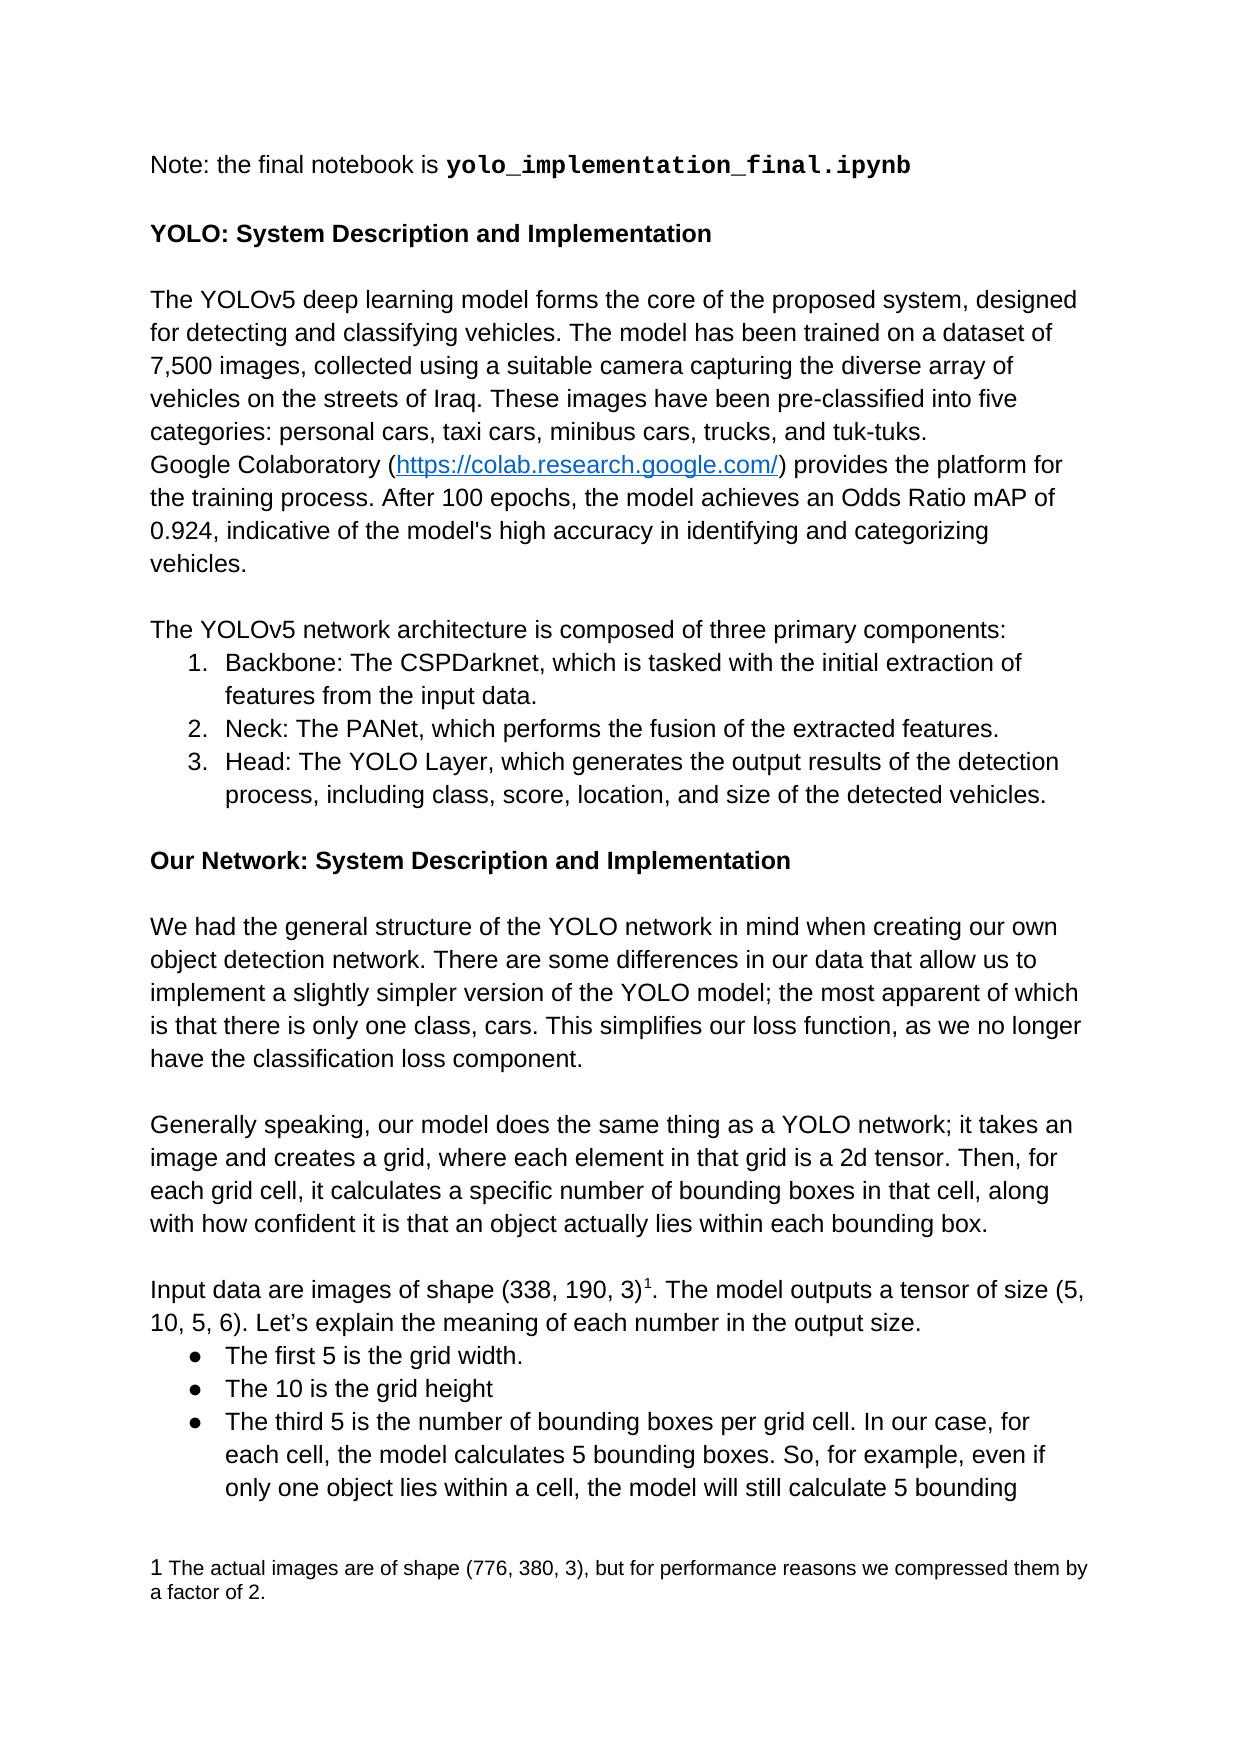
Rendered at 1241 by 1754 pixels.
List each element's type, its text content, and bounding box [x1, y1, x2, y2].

list The 10 is the grid height [187, 1374, 1090, 1403]
text Input data are images of shape (338, 190, 3). The model outputs a tensor of size (5, 10, 5, 6). Let’s explain the meaning of each number in the output size. [150, 1275, 1090, 1337]
text Note: the final notebook is yolo_implementation_final.ipynb [150, 150, 1090, 181]
list Backbone: The CSPDarknet, which is tasked with the initial extraction of features from the input data. [187, 648, 1090, 709]
text Generally speaking, our model does the same thing as a YOLO network; it takes an image and creates a grid, where each element in that grid is a 2d tensor. Then, for each grid cell, it calculates a specific number of bounding boxes in that cell, along with how confident it is that an object actually lies within each bounding box. [150, 1110, 1090, 1238]
text Our Network: System Description and Implementation [150, 846, 1090, 875]
text YOLO: System Description and Implementation [150, 218, 1090, 247]
text The YOLOv5 deep learning model forms the core of the proposed system, designed for detecting and classifying vehicles. The model has been trained on a dataset of 7,500 images, collected using a suitable camera capturing the diverse array of vehicles on the streets of Iraq. These images have been pre-classified into five categories: personal cars, taxi cars, minibus cars, trucks, and tuk-tuks. [150, 252, 1090, 445]
text We had the general structure of the YOLO network in mind when creating our own object detection network. There are some differences in our data that allow us to implement a slightly simpler version of the YOLO model; the most apparent of which is that there is only one class, cars. This simplifies our loss function, as we no longer have the classification loss component. [150, 912, 1090, 1073]
text Google Colaboratory (https://colab.research.google.com/) provides the platform for the training process. After 100 epochs, the model achieves an Odds Ratio mAP of 0.924, indicative of the model's high accuracy in identifying and categorizing vehicles. [150, 450, 1090, 577]
list Head: The YOLO Layer, which generates the output results of the detection process, including class, score, location, and size of the detected vehicles. [187, 747, 1090, 809]
text The YOLOv5 network architecture is composed of three primary components: [150, 582, 1090, 643]
list The first 5 is the grid width. [187, 1341, 1090, 1370]
list Neck: The PANet, which performs the fusion of the extracted features. [187, 714, 1090, 743]
